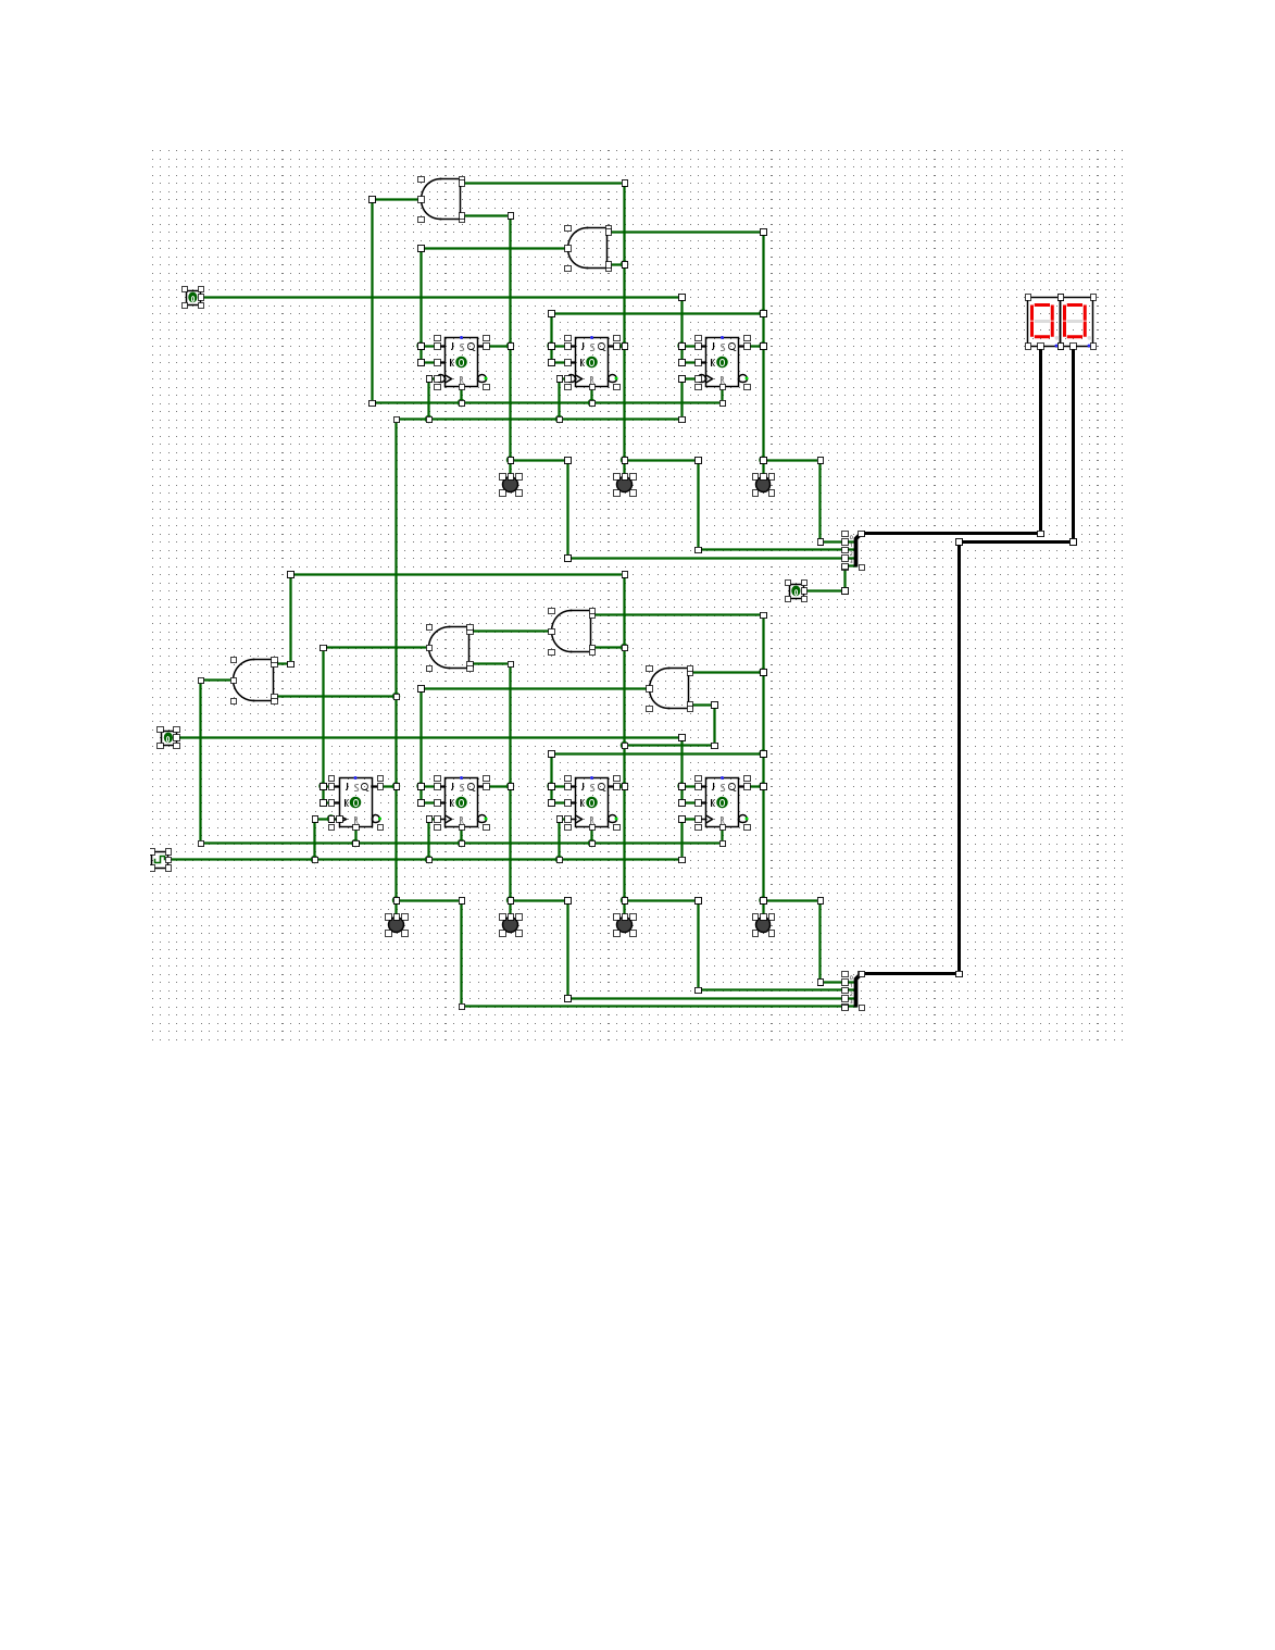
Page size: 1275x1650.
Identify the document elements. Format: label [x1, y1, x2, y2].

picture [150, 150, 1125, 1047]
